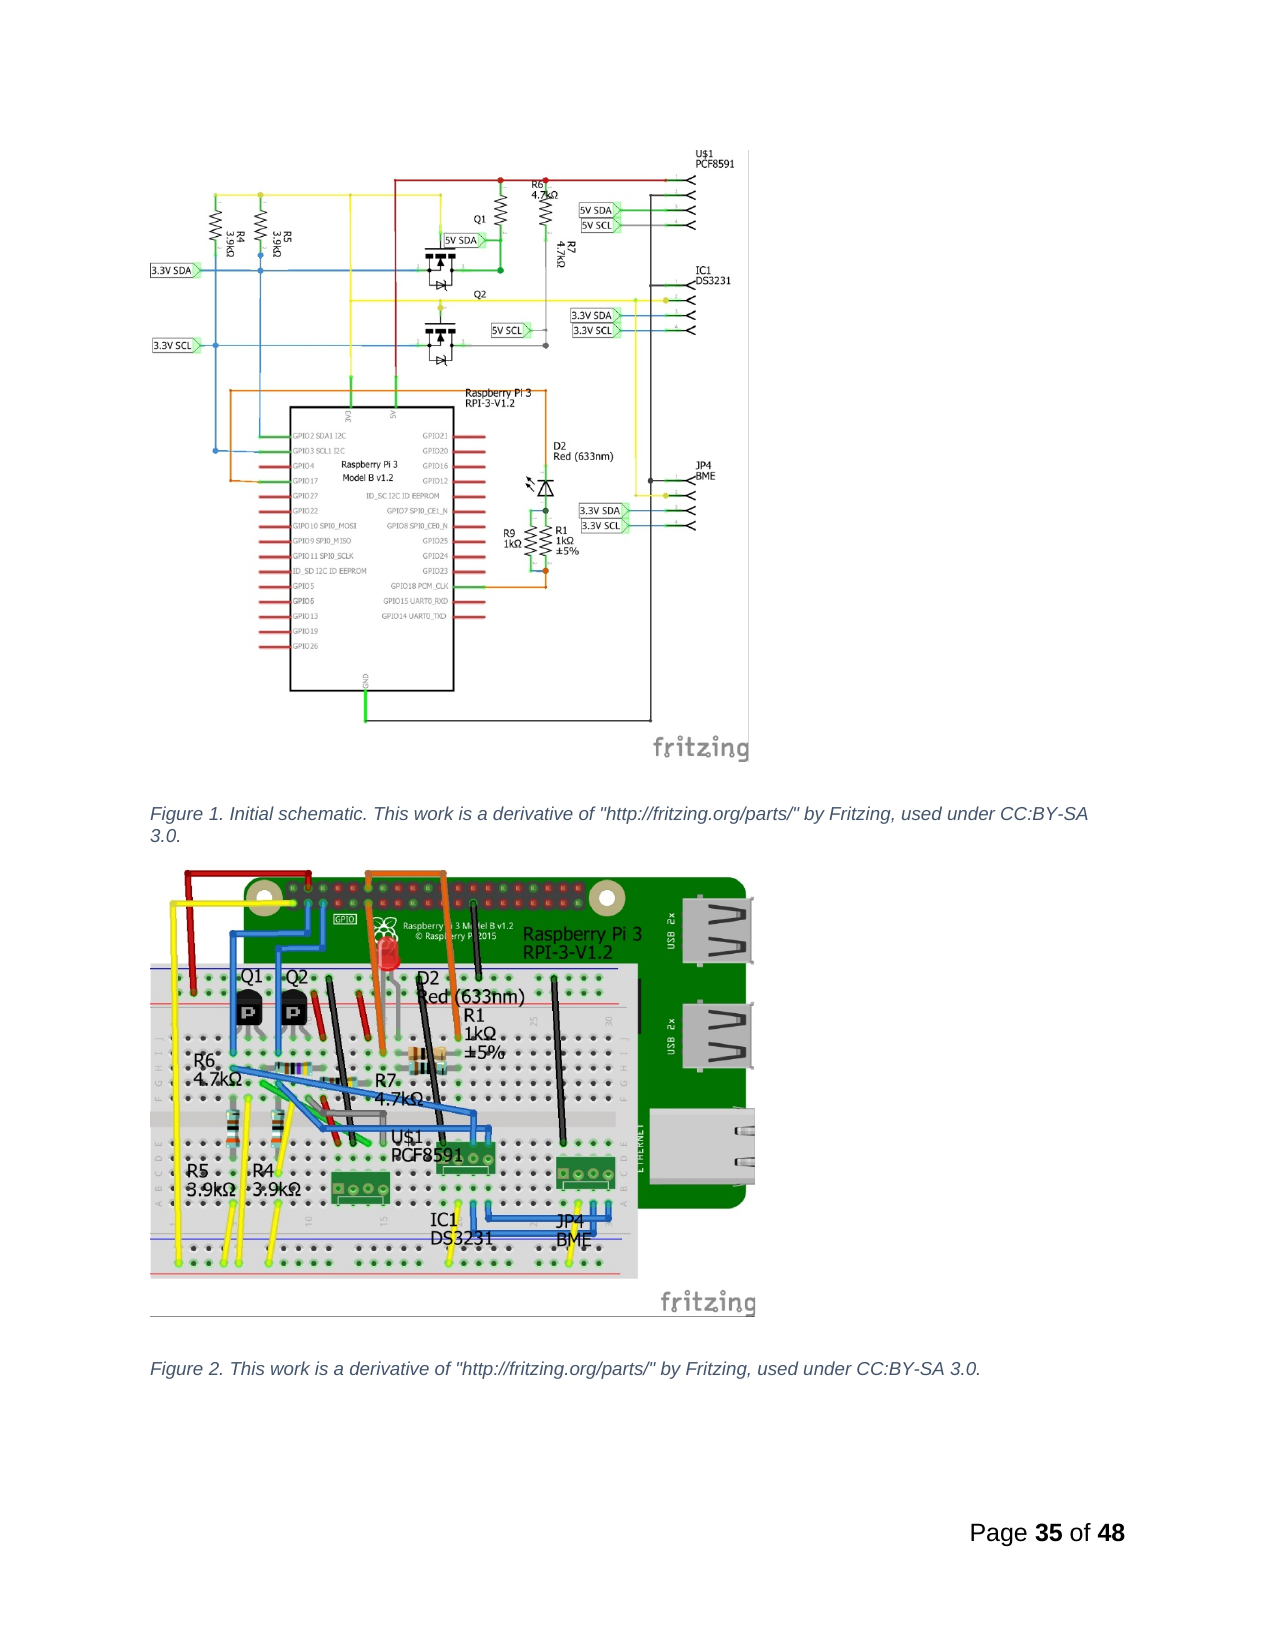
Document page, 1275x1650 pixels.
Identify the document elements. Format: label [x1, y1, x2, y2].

picture [150, 866, 755, 1317]
picture [150, 150, 749, 762]
